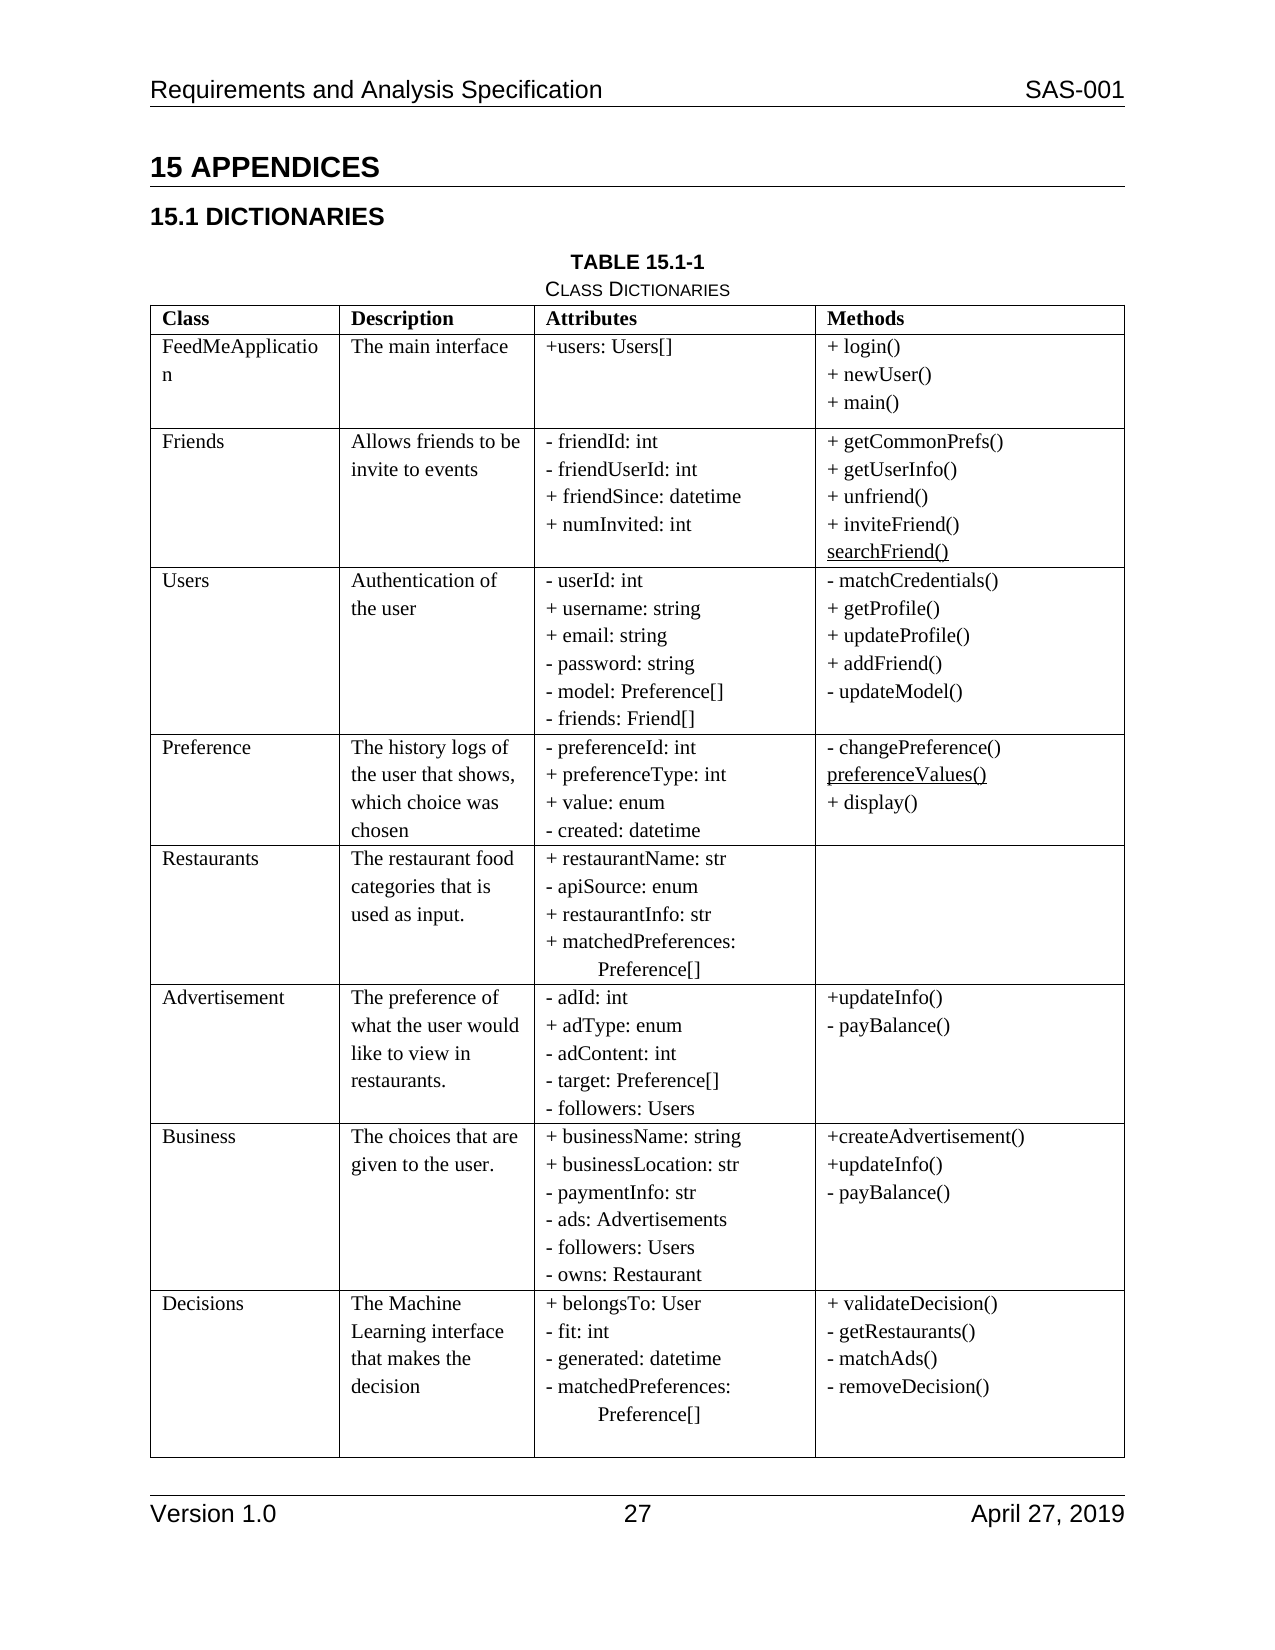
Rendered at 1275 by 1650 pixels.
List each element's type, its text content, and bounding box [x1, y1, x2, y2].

table_cell Friends [151, 429, 339, 567]
title TABLE 15.1-1 [150, 249, 1125, 273]
table_cell - friendId: int - friendUserId: int + friendSince: datetime + numInvited: int [535, 429, 815, 567]
table_cell The main interface [340, 335, 534, 428]
table_cell +updateInfo() - payBalance() [816, 985, 1124, 1123]
subtitle 15.1 Dictionaries [150, 202, 1125, 231]
table_cell + businessName: string + businessLocation: str - paymentInfo: str - ads: Advertisements - followers: Users - owns: Restaurant [535, 1124, 815, 1290]
table_cell The choices that are given to the user. [340, 1124, 534, 1290]
table_header Attributes [535, 306, 815, 333]
table_cell + belongsTo: User - fit: int - generated: datetime - matchedPreferences: Preference[] [535, 1291, 815, 1457]
table_header Class [151, 306, 339, 333]
table_cell The history logs of the user that shows, which choice was chosen [340, 735, 534, 845]
subtitle 15 APPENDICES [150, 150, 1125, 186]
table_cell Advertisement [151, 985, 339, 1123]
table_cell The restaurant food categories that is used as input. [340, 846, 534, 984]
table_cell + restaurantName: str - apiSource: enum + restaurantInfo: str + matchedPreferences: Preference[] [535, 846, 815, 984]
table_header Description [340, 306, 534, 333]
table_cell FeedMeApplication [151, 335, 339, 428]
table_cell +users: Users[] [535, 335, 815, 428]
table_header Methods [816, 306, 1124, 333]
table_cell Users [151, 568, 339, 734]
table_cell Business [151, 1124, 339, 1290]
table_cell +createAdvertisement() +updateInfo() - payBalance() [816, 1124, 1124, 1290]
table_cell - changePreference() preferenceValues() + display() [816, 735, 1124, 845]
table_cell [816, 846, 1124, 984]
table_cell + validateDecision() - getRestaurants() - matchAds() - removeDecision() [816, 1291, 1124, 1457]
table_cell + login() + newUser() + main() [816, 335, 1124, 428]
table_cell Restaurants [151, 846, 339, 984]
table_cell Allows friends to be invite to events [340, 429, 534, 567]
title Class Dictionaries [150, 277, 1125, 301]
table_cell Preference [151, 735, 339, 845]
table_cell - matchCredentials() + getProfile() + updateProfile() + addFriend() - updateModel() [816, 568, 1124, 734]
table_cell The preference of what the user would like to view in restaurants. [340, 985, 534, 1123]
table_cell - userId: int + username: string + email: string - password: string - model: Preference[] - friends: Friend[] [535, 568, 815, 734]
table_cell The Machine Learning interface that makes the decision [340, 1291, 534, 1457]
table_cell + getCommonPrefs() + getUserInfo() + unfriend() + inviteFriend() searchFriend() [816, 429, 1124, 567]
table_cell - adId: int + adType: enum - adContent: int - target: Preference[] - followers: Users [535, 985, 815, 1123]
table_cell - preferenceId: int + preferenceType: int + value: enum - created: datetime [535, 735, 815, 845]
table_cell Authentication of the user [340, 568, 534, 734]
table_cell Decisions [151, 1291, 339, 1457]
